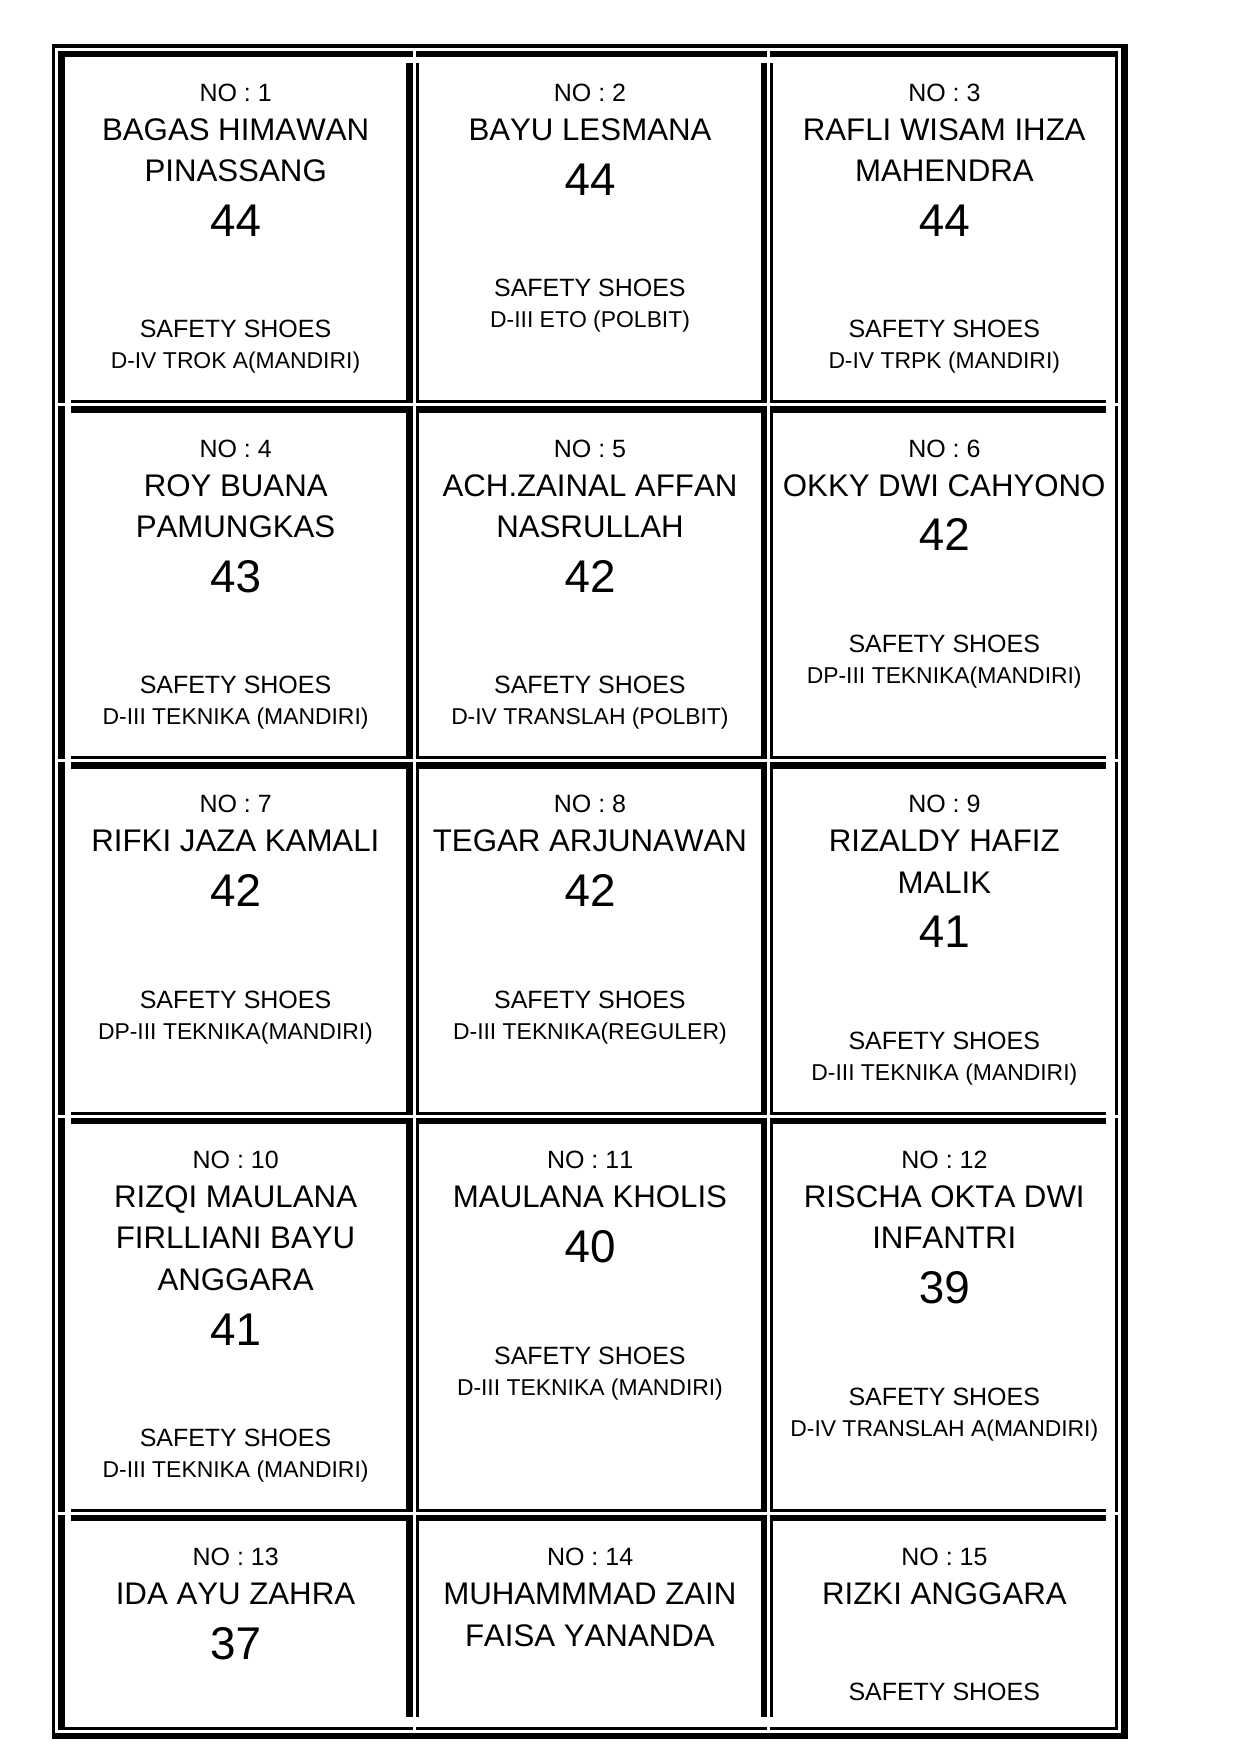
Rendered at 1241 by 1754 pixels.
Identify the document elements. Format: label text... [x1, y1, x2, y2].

table_cell NO : 10 RIZQI MAULANA FIRLLIANI BAYU ANGGARA 41 SAFETY SHOES D-III TEKNIKA (MANDIRI) [58, 1112, 413, 1509]
table_cell NO : 11 MAULANA KHOLIS 40 SAFETY SHOES D-III TEKNIKA (MANDIRI) [413, 1112, 767, 1509]
table_cell NO : 8 TEGAR ARJUNAWAN 42 SAFETY SHOES D-III TEKNIKA(REGULER) [413, 756, 767, 1112]
table_header NO : 1 BAGAS HIMAWAN PINASSANG 44 SAFETY SHOES D-IV TROK A(MANDIRI) [65, 57, 413, 400]
table_header NO : 2 BAYU LESMANA 44 SAFETY SHOES D-III ETO (POLBIT) [413, 48, 767, 400]
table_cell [413, 1509, 767, 1727]
table_cell NO : 6 OKKY DWI CAHYONO 42 SAFETY SHOES DP-III TEKNIKA(MANDIRI) [767, 400, 1121, 756]
table_cell NO : 13 IDA AYU ZAHRA 37 SAFETY SHOES D-IV TRANSLAH A(MANDIRI) [58, 1509, 413, 1727]
table_cell NO : 7 RIFKI JAZA KAMALI 42 SAFETY SHOES DP-III TEKNIKA(MANDIRI) [58, 756, 413, 1112]
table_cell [767, 1509, 1121, 1727]
table_cell NO : 9 RIZALDY HAFIZ MALIK 41 SAFETY SHOES D-III TEKNIKA (MANDIRI) [767, 756, 1121, 1112]
table_header NO : 3 RAFLI WISAM IHZA MAHENDRA 44 SAFETY SHOES D-IV TRPK (MANDIRI) [767, 48, 1121, 400]
table_cell NO : 12 RISCHA OKTA DWI INFANTRI 39 SAFETY SHOES D-IV TRANSLAH A(MANDIRI) [767, 1112, 1121, 1509]
table_cell NO : 4 ROY BUANA PAMUNGKAS 43 SAFETY SHOES D-III TEKNIKA (MANDIRI) [58, 400, 413, 756]
table_cell NO : 5 ACH.ZAINAL AFFAN NASRULLAH 42 SAFETY SHOES D-IV TRANSLAH (POLBIT) [413, 400, 767, 756]
